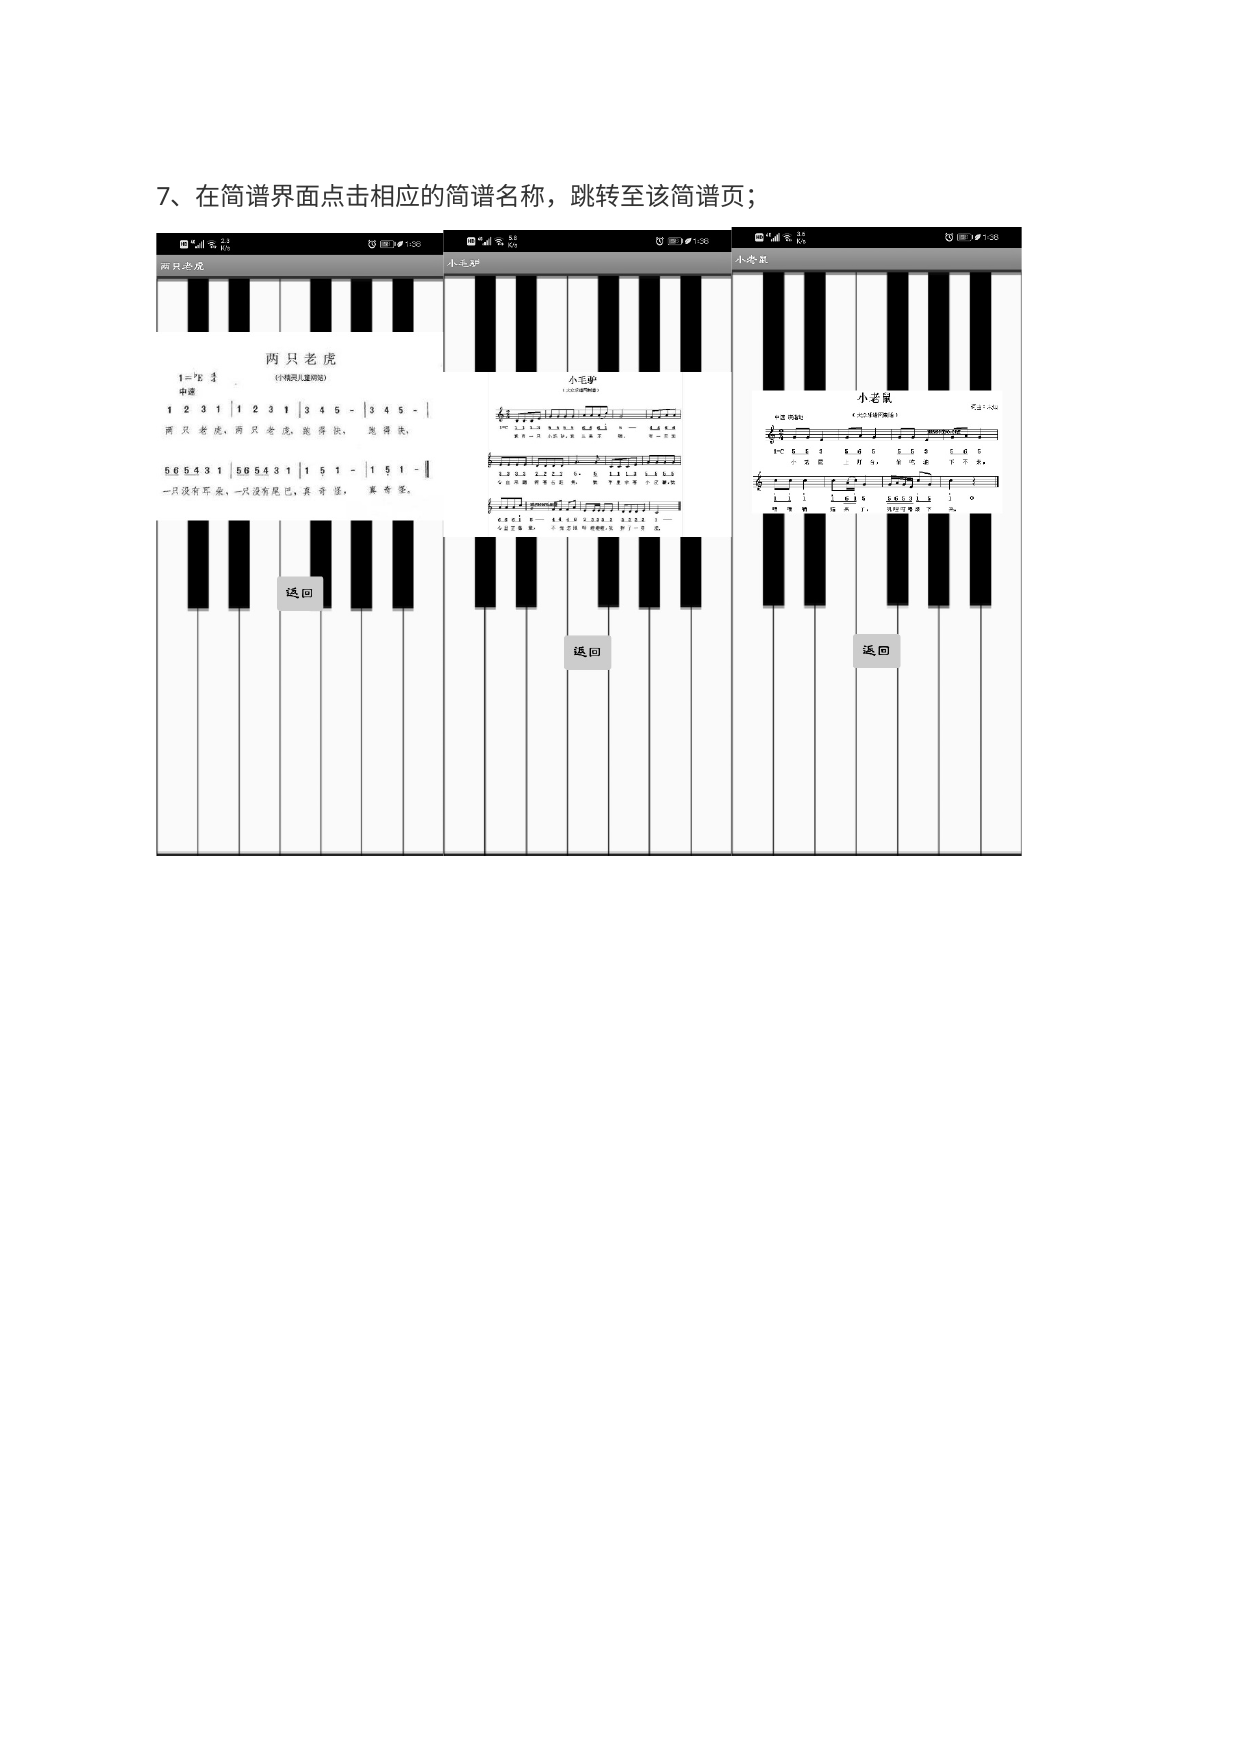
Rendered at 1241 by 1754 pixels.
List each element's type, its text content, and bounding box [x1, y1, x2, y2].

text 7、在简谱界面点击相应的简谱名称，跳转至该简谱页； [156, 162, 1128, 227]
picture [156, 227, 1022, 856]
